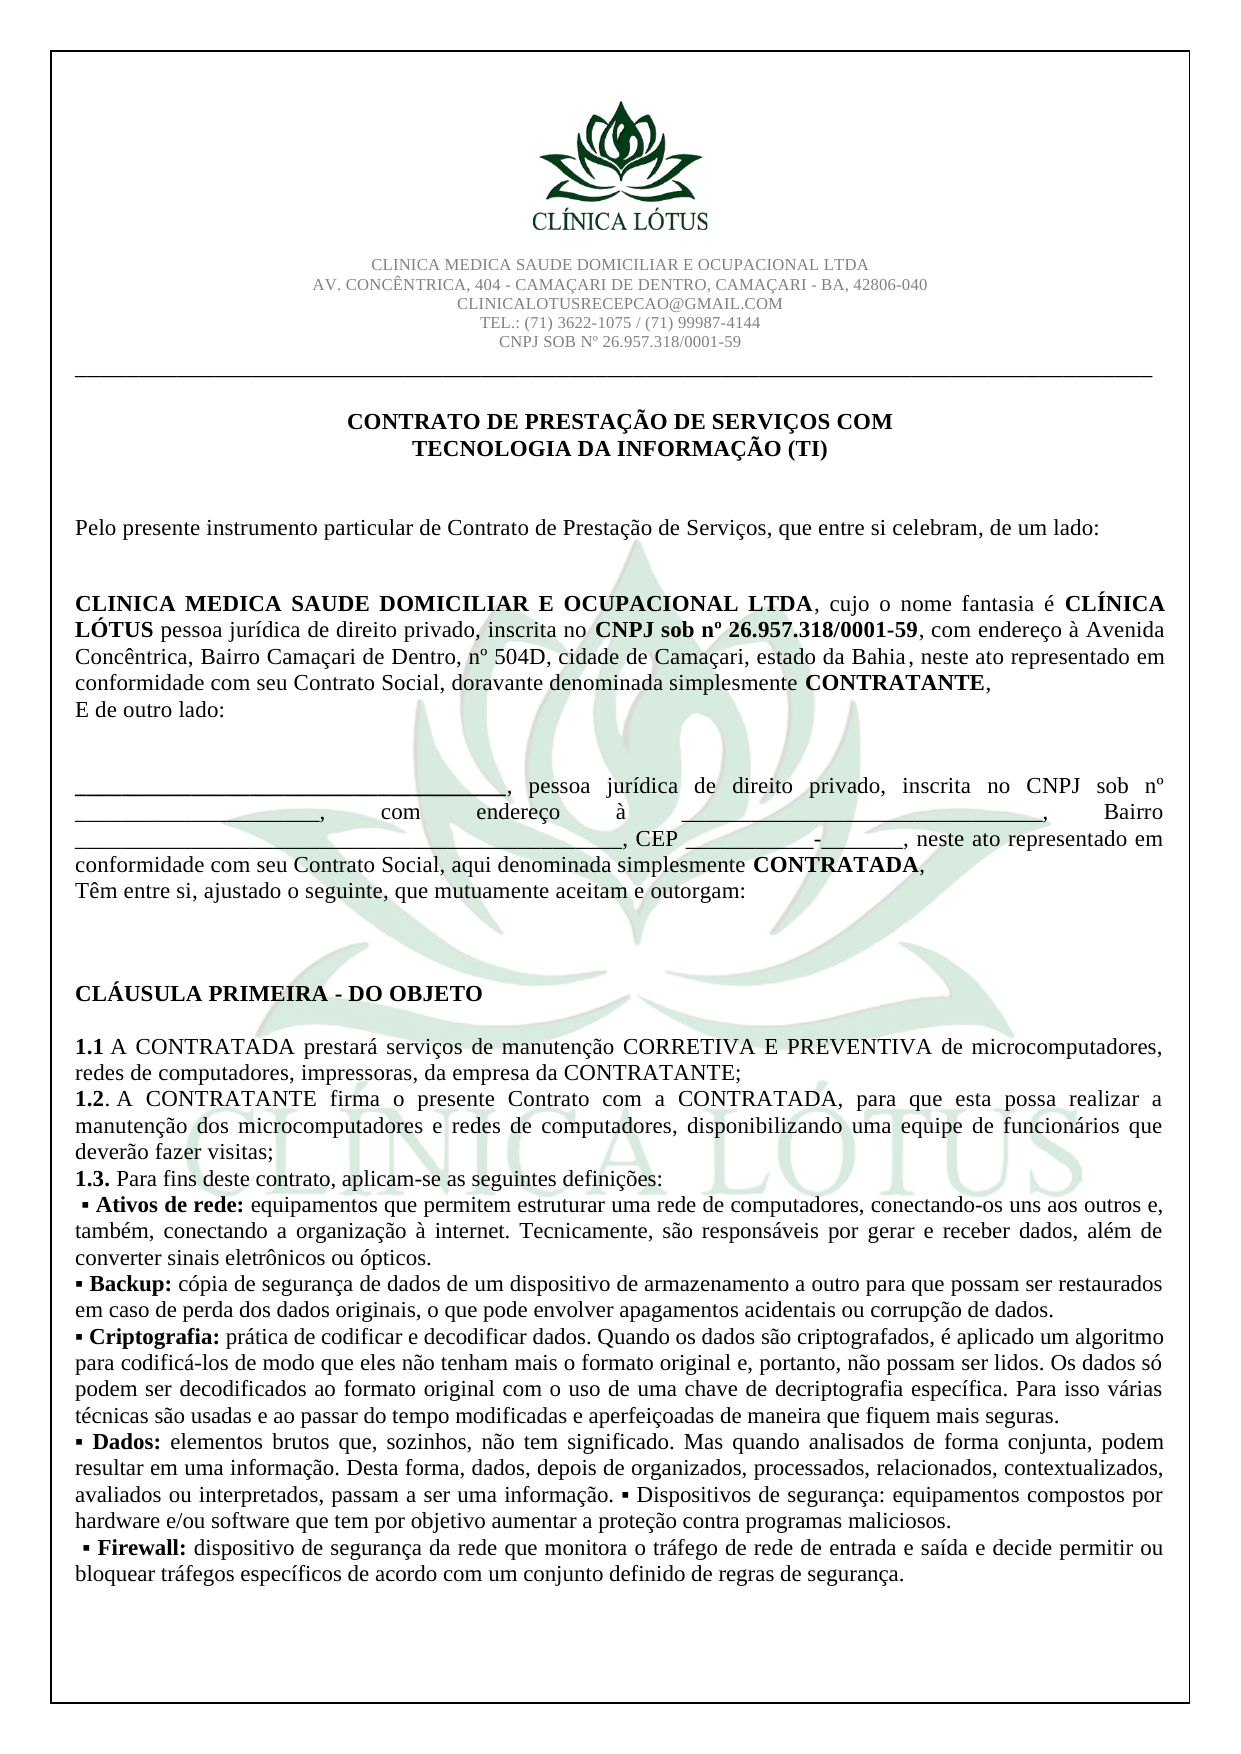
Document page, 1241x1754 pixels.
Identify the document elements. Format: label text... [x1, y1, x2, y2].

text 1.1 A CONTRATADA prestará serviços de manutenção CORRETIVA E PREVENTIVA de microcomputadores, redes de computadores, impressoras, da empresa da CONTRATANTE; [75, 1033, 1165, 1086]
text ▪ Backup: cópia de segurança de dados de um dispositivo de armazenamento a outro para que possam ser restaurados em caso de perda dos dados originais, o que pode envolver apagamentos acidentais ou corrupção de dados. [75, 1270, 1165, 1323]
text CNPJ SOB Nº 26.957.318/0001-59 [75, 332, 1165, 351]
text Pelo presente instrumento particular de Contrato de Prestação de Serviços, que entre si celebram, de um lado: [75, 514, 1165, 540]
text E de outro lado: [75, 696, 1165, 722]
text TECNOLOGIA DA INFORMAÇÃO (TI) [75, 435, 1165, 461]
text 1.2. A CONTRATANTE firma o presente Contrato com a CONTRATADA, para que esta possa realizar a manutenção dos microcomputadores e redes de computadores, disponibilizando uma equipe de funcionários que deverão fazer visitas; [75, 1086, 1165, 1164]
text ▪ Ativos de rede: equipamentos que permitem estruturar uma rede de computadores, conectando-os uns aos outros e, também, conectando a organização à internet. Tecnicamente, são responsáveis por gerar e receber dados, além de converter sinais eletrônicos ou ópticos. [75, 1191, 1165, 1270]
text CLÁUSULA PRIMEIRA - DO OBJETO [75, 980, 1165, 1006]
text _____________________________________, pessoa jurídica de direito privado, inscrita no CNPJ sob nº _____________________, com endereço à _______________________________, Bairro _______________________________________________, CEP ___________-_______, neste ato representado em conformidade com seu Contrato Social, aqui denominada simplesmente CONTRATADA, [75, 772, 1165, 877]
text TEL.: (71) 3622-1075 / (71) 99987-4144 [75, 313, 1165, 332]
text CLINICA MEDICA SAUDE DOMICILIAR E OCUPACIONAL LTDA, cujo o nome fantasia é CLÍNICA LÓTUS pessoa jurídica de direito privado, inscrita no CNPJ sob nº 26.957.318/0001-59, com endereço à Avenida Concêntrica, Bairro Camaçari de Dentro, nº 504D, cidade de Camaçari, estado da Bahia, neste ato representado em conformidade com seu Contrato Social, doravante denominada simplesmente CONTRATANTE, [75, 590, 1165, 696]
text Têm entre si, ajustado o seguinte, que mutuamente aceitam e outorgam: [75, 877, 1165, 904]
text CONTRATO DE PRESTAÇÃO DE SERVIÇOS COM [75, 408, 1165, 435]
text CLINICALOTUSRECEPCAO@GMAIL.COM [75, 293, 1165, 313]
text ▪ Dados: elementos brutos que, sozinhos, não tem significado. Mas quando analisados de forma conjunta, podem resultar em uma informação. Desta forma, dados, depois de organizados, processados, relacionados, contextualizados, avaliados ou interpretados, passam a ser uma informação. ▪ Dispositivos de segurança: equipamentos compostos por hardware e/ou software que tem por objetivo aumentar a proteção contra programas maliciosos. [75, 1428, 1165, 1533]
text ▪ Firewall: dispositivo de segurança da rede que monitora o tráfego de rede de entrada e saída e decide permitir ou bloquear tráfegos específicos de acordo com um conjunto definido de regras de segurança. [75, 1533, 1165, 1586]
text 1.3. Para fins deste contrato, aplicam-se as seguintes definições: [75, 1164, 1165, 1191]
picture [532, 101, 708, 230]
text _____________________________________________________________________________________ [75, 351, 1165, 380]
text CLINICA MEDICA SAUDE DOMICILIAR E OCUPACIONAL LTDA [75, 255, 1165, 274]
text ▪ Criptografia: prática de codificar e decodificar dados. Quando os dados são criptografados, é aplicado um algoritmo para codificá-los de modo que eles não tenham mais o formato original e, portanto, não possam ser lidos. Os dados só podem ser decodificados ao formato original com o uso de uma chave de decriptografia específica. Para isso várias técnicas são usadas e ao passar do tempo modificadas e aperfeiçoadas de maneira que fiquem mais seguras. [75, 1323, 1165, 1428]
text AV. CONCÊNTRICA, 404 - CAMAÇARI DE DENTRO, CAMAÇARI - BA, 42806-040 [75, 274, 1165, 293]
